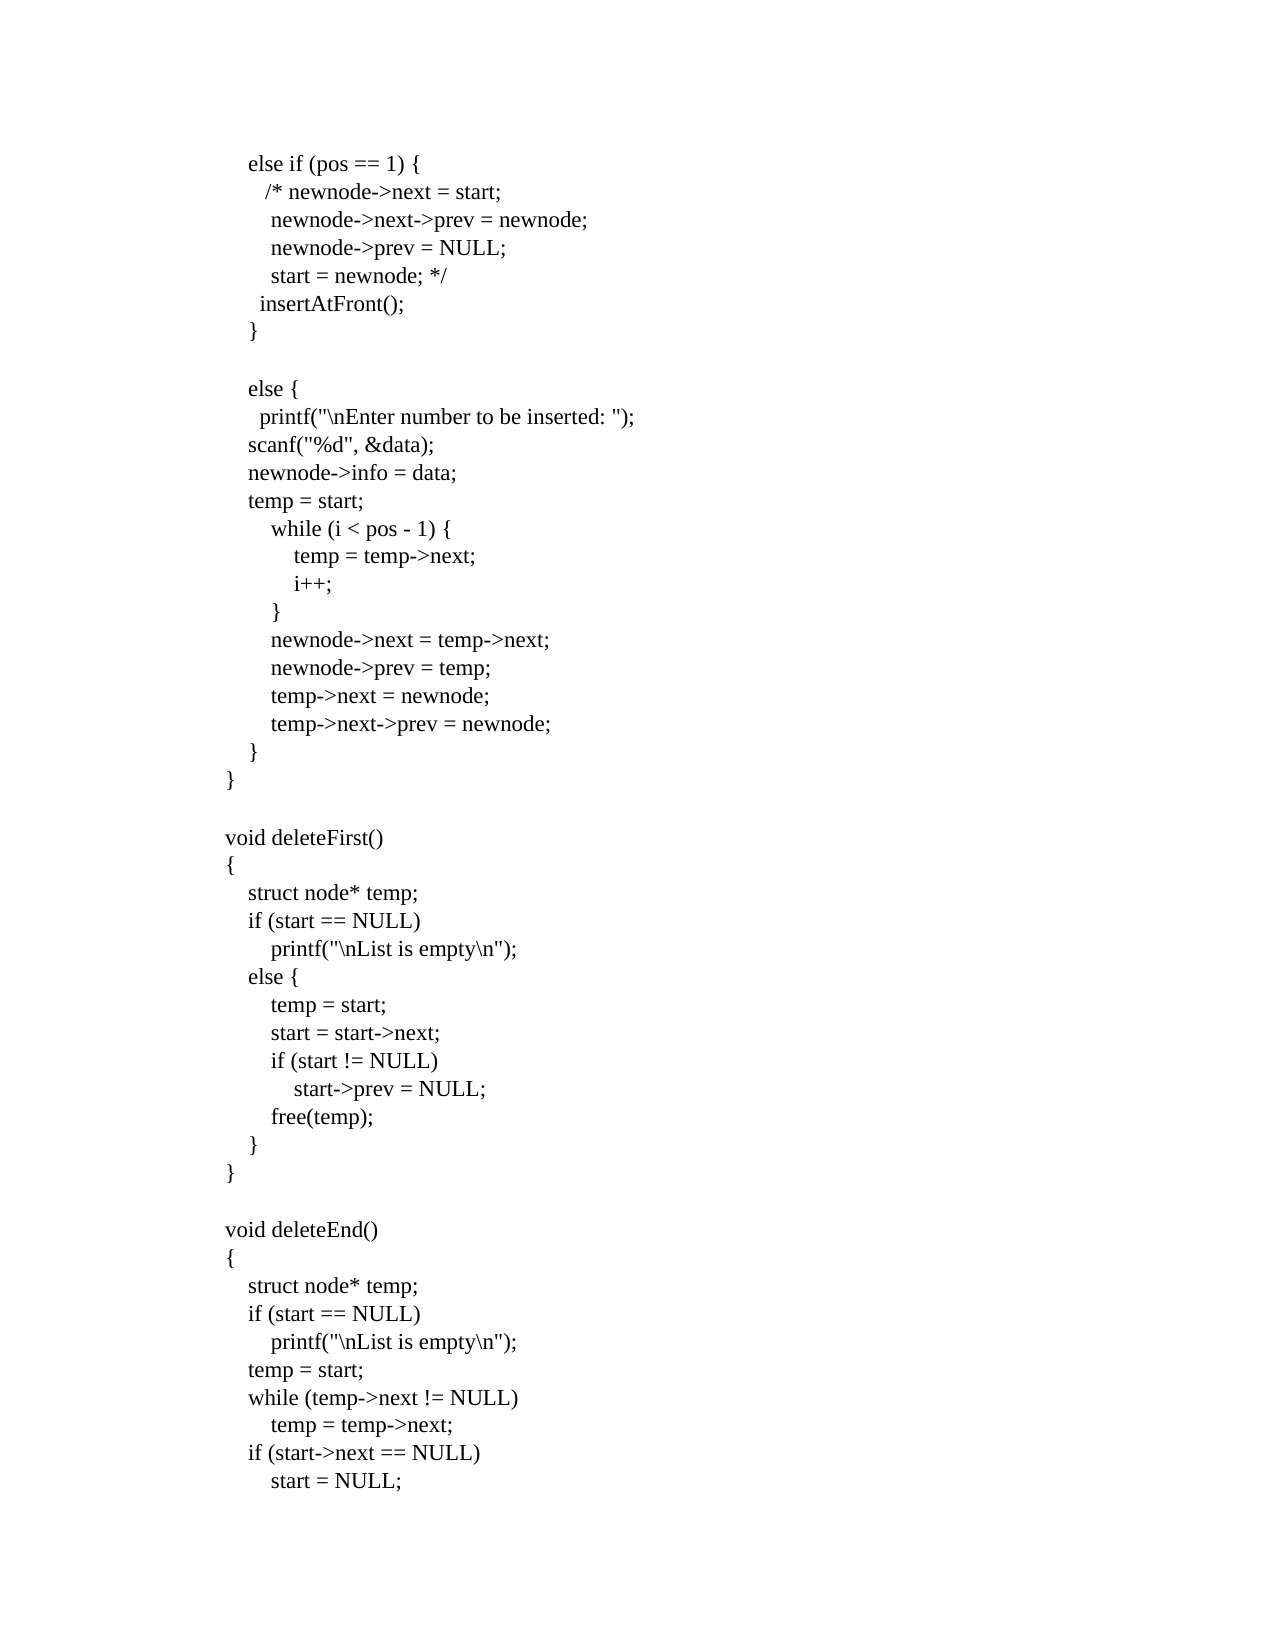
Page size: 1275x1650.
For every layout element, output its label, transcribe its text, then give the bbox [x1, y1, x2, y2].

list else if (pos == 1) { [225, 150, 1125, 176]
list struct node* temp; [225, 1272, 1125, 1298]
list temp = start; [225, 487, 1125, 513]
list start = start->next; [225, 1019, 1125, 1045]
list printf("\nList is empty\n"); [225, 935, 1125, 962]
list printf("\nEnter number to be inserted: "); [225, 403, 1125, 429]
list newnode->next = temp->next; [225, 626, 1125, 653]
list insertAtFront(); [225, 289, 1125, 316]
list free(temp); [225, 1103, 1125, 1129]
list start->prev = NULL; [225, 1075, 1125, 1101]
list temp = temp->next; [225, 1412, 1125, 1438]
list } [225, 738, 1125, 764]
list newnode->info = data; [225, 459, 1125, 485]
list temp = start; [225, 991, 1125, 1017]
list scanf("%d", &data); [225, 431, 1125, 457]
list { [225, 851, 1125, 878]
list /* newnode->next = start; [225, 178, 1125, 204]
list printf("\nList is empty\n"); [225, 1328, 1125, 1354]
list start = newnode; */ [225, 262, 1125, 288]
list newnode->prev = temp; [225, 654, 1125, 681]
list void deleteEnd() [225, 1216, 1125, 1242]
list temp = start; [225, 1356, 1125, 1382]
list if (start != NULL) [225, 1047, 1125, 1073]
list if (start == NULL) [225, 1300, 1125, 1326]
list newnode->prev = NULL; [225, 234, 1125, 260]
list newnode->next->prev = newnode; [225, 206, 1125, 232]
list if (start == NULL) [225, 907, 1125, 934]
list while (temp->next != NULL) [225, 1384, 1125, 1410]
list else { [225, 963, 1125, 989]
list struct node* temp; [225, 879, 1125, 906]
list } [225, 766, 1125, 792]
list else { [225, 375, 1125, 401]
list temp = temp->next; [225, 543, 1125, 569]
list temp->next->prev = newnode; [225, 710, 1125, 736]
list } [225, 317, 1125, 344]
list } [225, 1158, 1125, 1185]
list temp->next = newnode; [225, 682, 1125, 708]
list } [225, 598, 1125, 625]
list while (i < pos - 1) { [225, 515, 1125, 541]
list void deleteFirst() [225, 823, 1125, 850]
list i++; [225, 571, 1125, 597]
list start = NULL; [225, 1467, 1125, 1494]
list if (start->next == NULL) [225, 1439, 1125, 1466]
list } [225, 1131, 1125, 1157]
list { [225, 1244, 1125, 1270]
